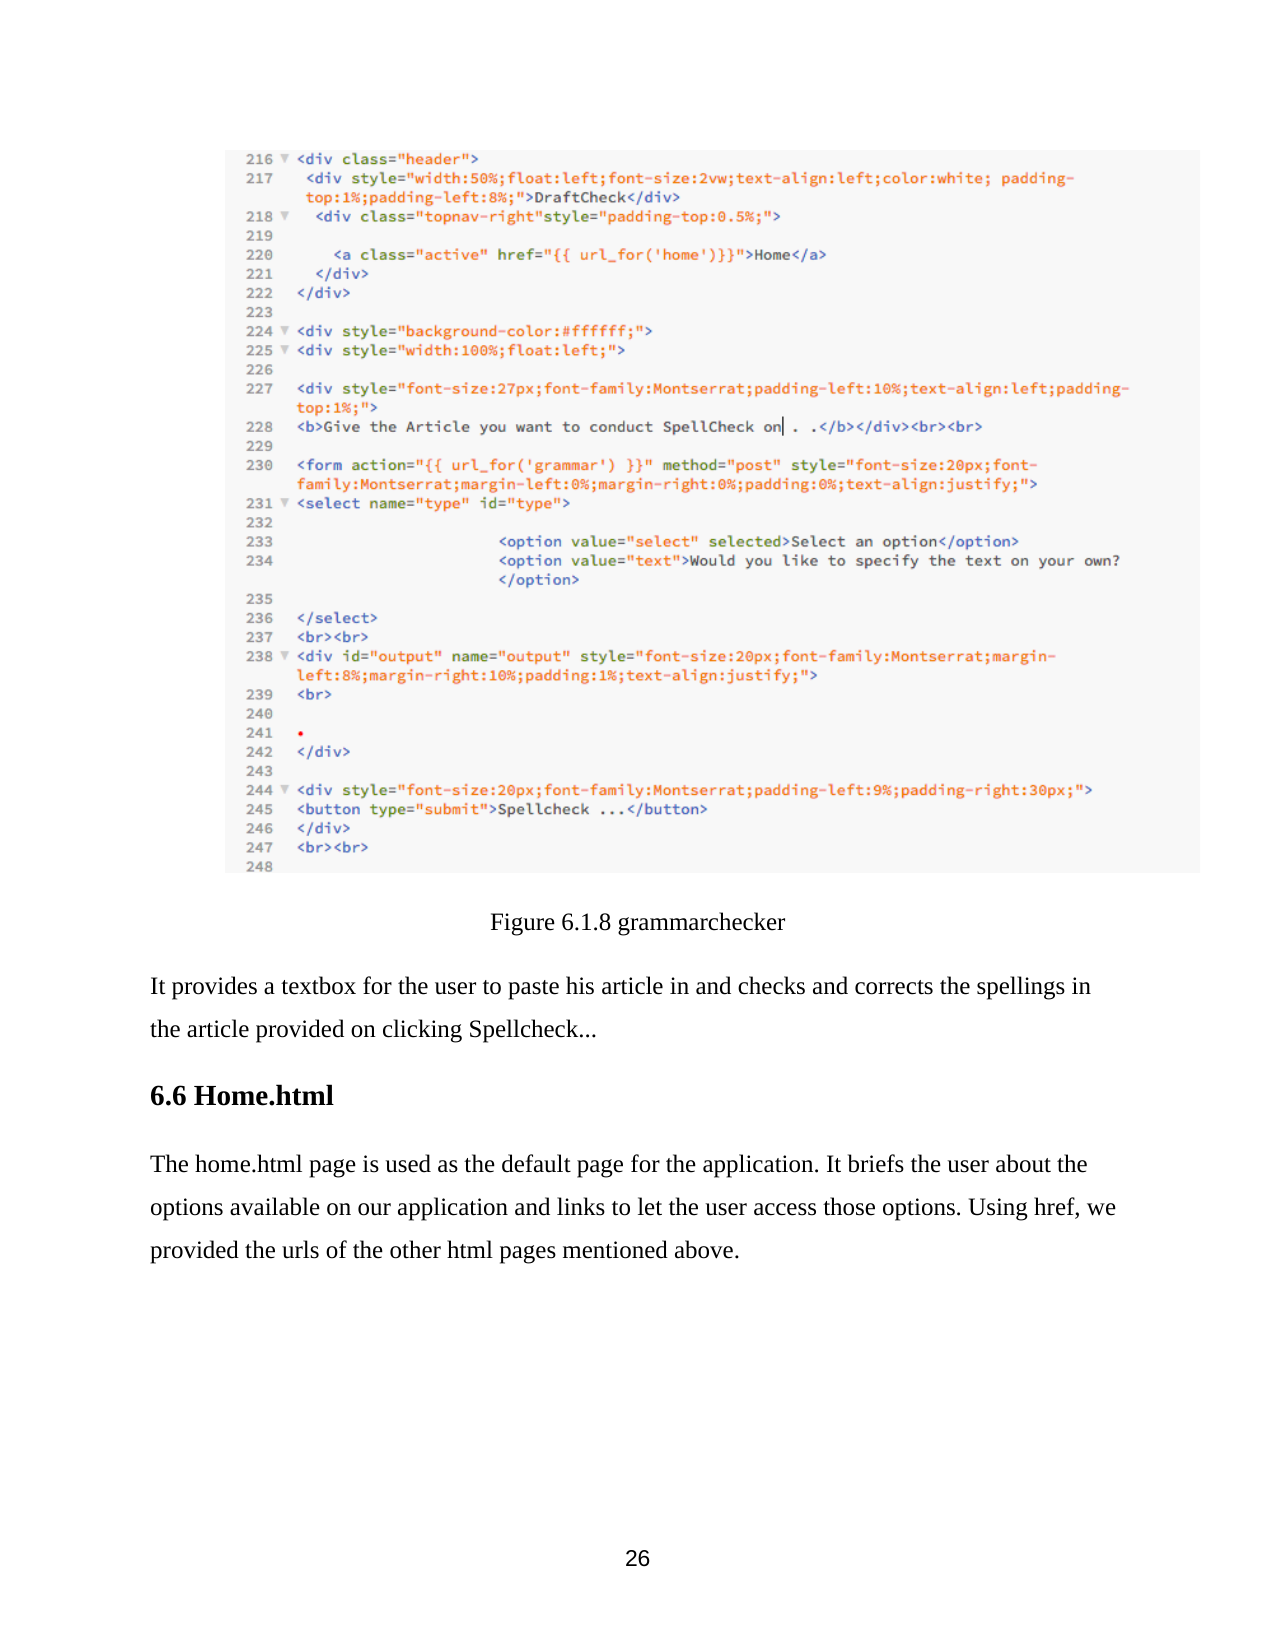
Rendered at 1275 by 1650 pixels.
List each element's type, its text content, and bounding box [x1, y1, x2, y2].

text 6.6 Home.html [150, 1078, 1125, 1111]
text It provides a textbox for the user to paste his article in and checks and corrects the spellings in the article provided on clicking Spellcheck... [150, 971, 1125, 1043]
picture [225, 150, 1200, 873]
text Figure 6.1.8 grammarchecker [150, 907, 1125, 936]
text The home.html page is used as the default page for the application. It briefs the user about the options available on our application and links to let the user access those options. Using href, we provided the urls of the other html pages mentioned above. [150, 1149, 1125, 1264]
